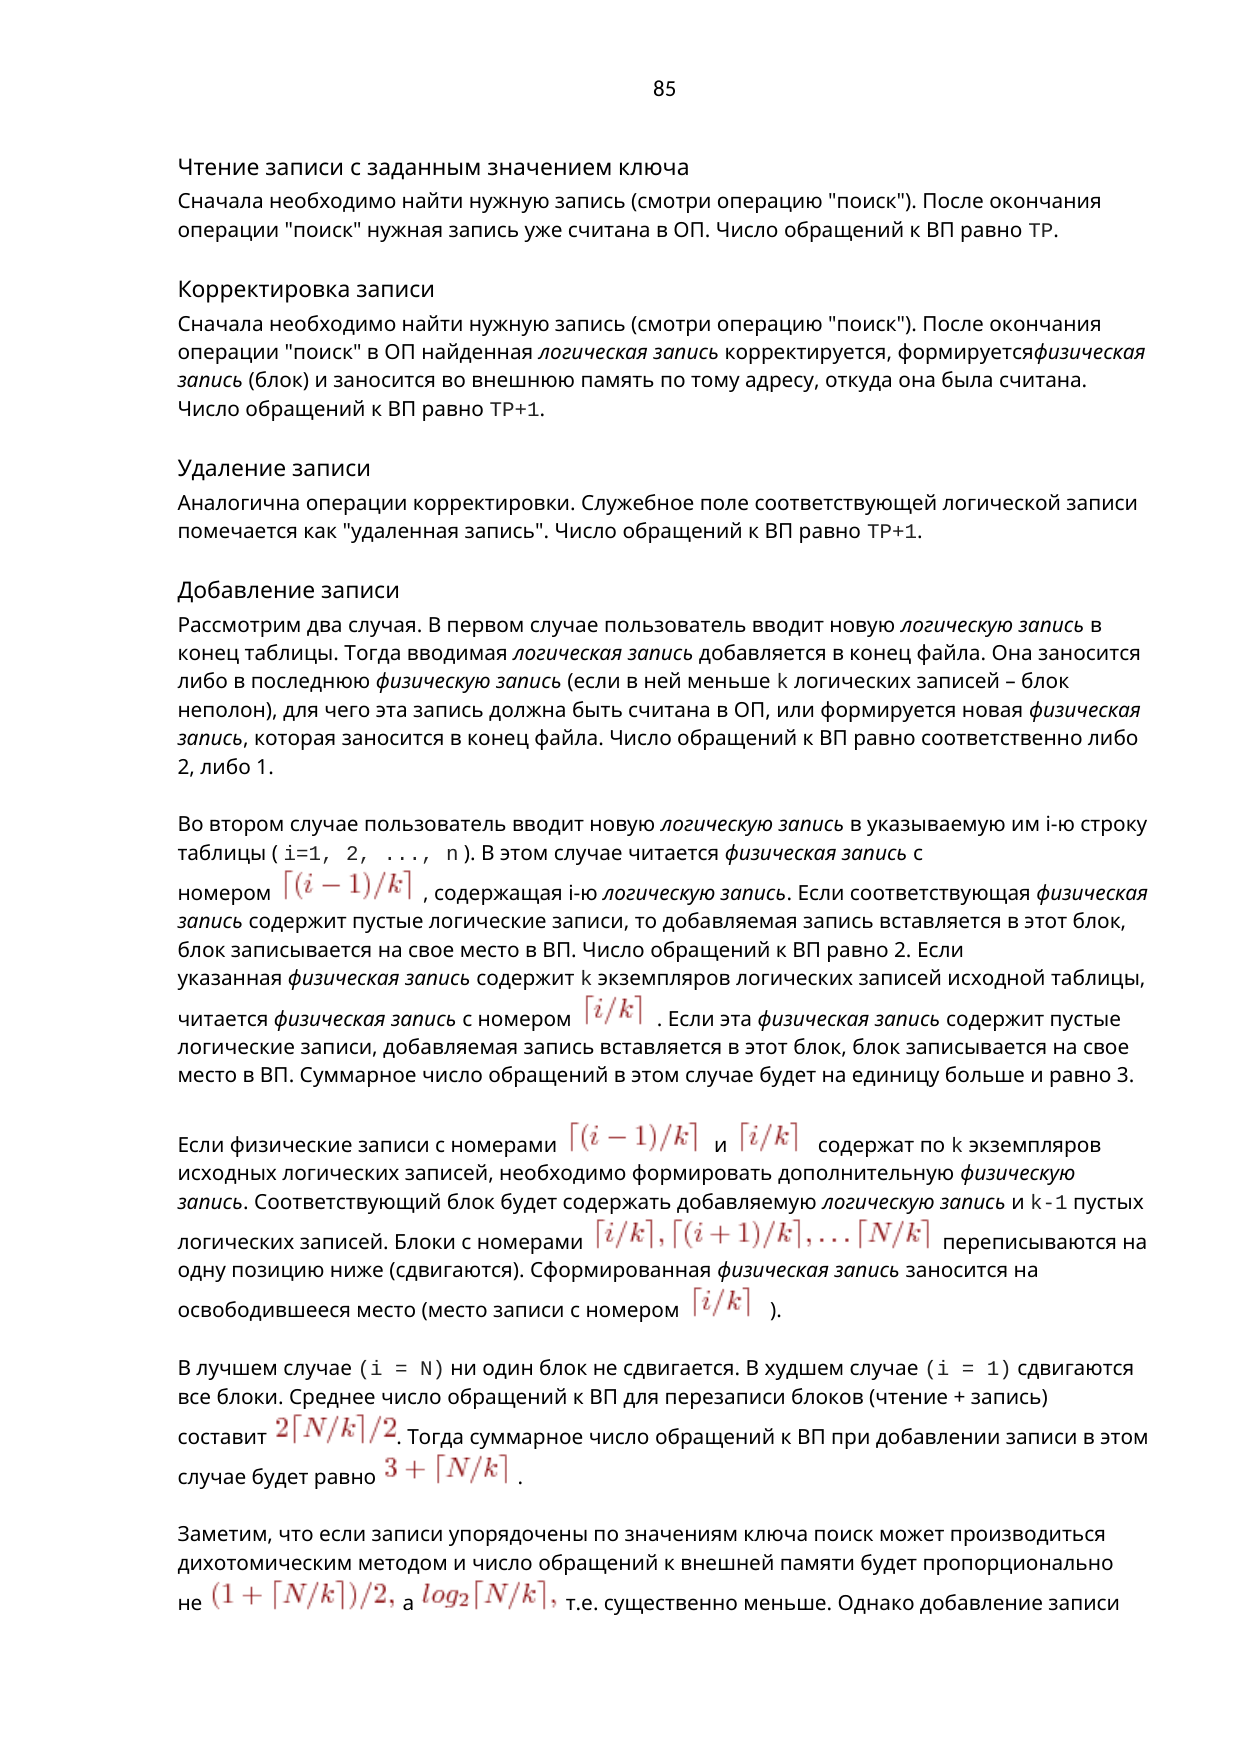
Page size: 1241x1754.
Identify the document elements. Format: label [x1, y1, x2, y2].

picture [381, 1450, 518, 1485]
picture [577, 992, 657, 1026]
picture [276, 866, 423, 901]
picture [562, 1118, 709, 1153]
picture [685, 1283, 765, 1318]
picture [272, 1410, 397, 1445]
table_cell [177, 130, 1152, 1617]
picture [588, 1215, 943, 1250]
picture [207, 1576, 397, 1611]
picture [732, 1118, 813, 1153]
picture [419, 1576, 561, 1611]
